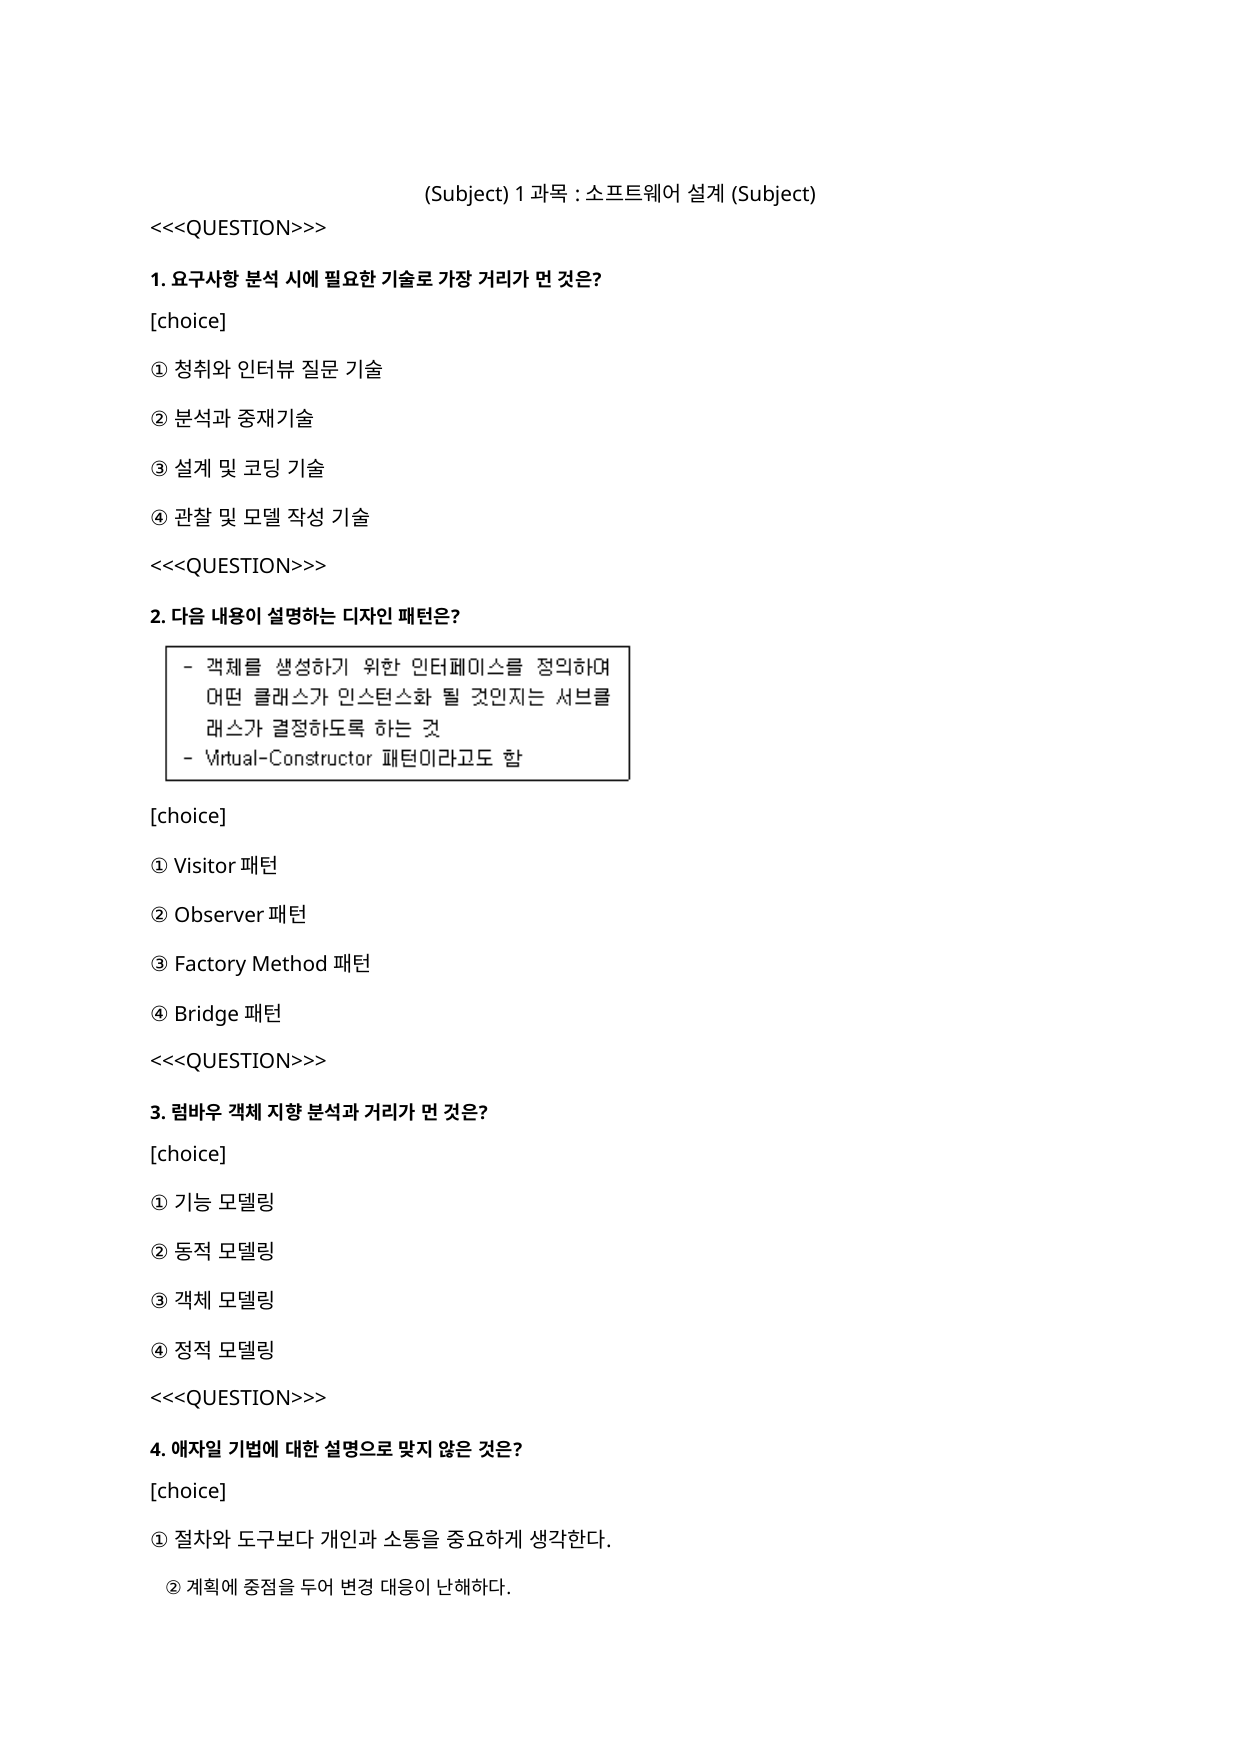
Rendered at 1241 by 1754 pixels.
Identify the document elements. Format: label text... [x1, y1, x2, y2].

text (Subject) 1과목 : 소프트웨어 설계 (Subject) [150, 177, 1090, 207]
text 4. 애자일 기법에 대한 설명으로 맞지 않은 것은? [150, 1435, 1090, 1462]
text ④ Bridge 패턴 [150, 997, 1090, 1027]
text ② 분석과 중재기술 [150, 403, 1090, 433]
text 3. 럼바우 객체 지향 분석과 거리가 먼 것은? [150, 1098, 1090, 1125]
text [choice] [150, 306, 1090, 334]
text ④ 관찰 및 모델 작성 기술 [150, 501, 1090, 532]
text 2. 다음 내용이 설명하는 디자인 패턴은? [150, 602, 1090, 629]
text [choice] [150, 1139, 1090, 1167]
text ③ 설계 및 코딩 기술 [150, 452, 1090, 482]
text 1. 요구사항 분석 시에 필요한 기술로 가장 거리가 먼 것은? [150, 265, 1090, 292]
text ② Observer패턴 [150, 898, 1090, 928]
text <<<QUESTION>>> [150, 213, 1090, 242]
text ② 계획에 중점을 두어 변경 대응이 난해하다. [150, 1573, 1090, 1600]
text ④ 정적 모델링 [150, 1334, 1090, 1364]
text <<<QUESTION>>> [150, 551, 1090, 579]
text ① 절차와 도구보다 개인과 소통을 중요하게 생각한다. [150, 1523, 1090, 1553]
text ③ Factory Method 패턴 [150, 948, 1090, 978]
text ② 동적 모델링 [150, 1235, 1090, 1266]
text ① 기능 모델링 [150, 1186, 1090, 1216]
text [choice] [150, 802, 1090, 830]
text [choice] [150, 1476, 1090, 1504]
text ① Visitor패턴 [150, 849, 1090, 879]
text <<<QUESTION>>> [150, 1383, 1090, 1412]
picture [164, 643, 632, 783]
text <<<QUESTION>>> [150, 1046, 1090, 1075]
text ③ 객체 모델링 [150, 1285, 1090, 1315]
text ① 청취와 인터뷰 질문 기술 [150, 353, 1090, 383]
